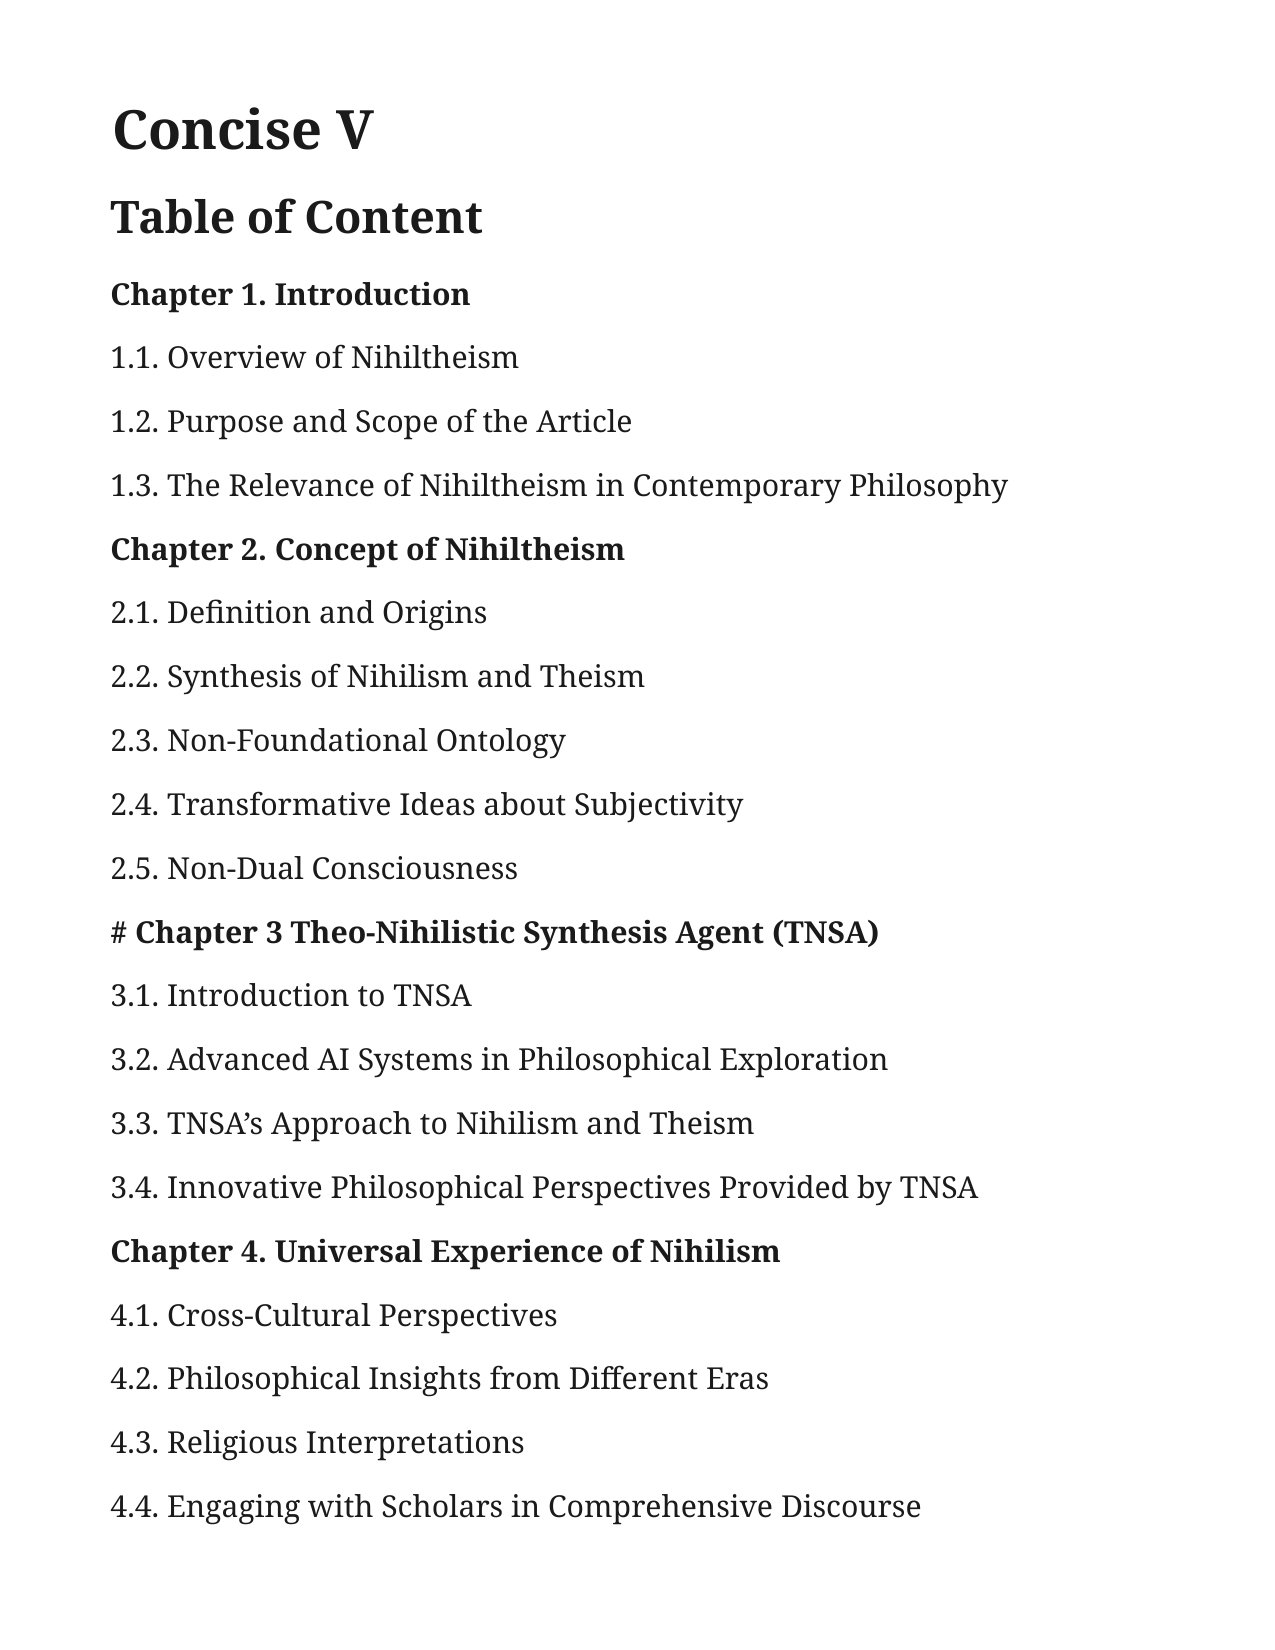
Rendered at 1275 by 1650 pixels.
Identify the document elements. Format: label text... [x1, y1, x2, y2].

text 2.4. Transformative Ideas about Subjectivity [110, 783, 1128, 824]
text 4.1. Cross-Cultural Perspectives [110, 1294, 1128, 1335]
text 4.3. Religious Interpretations [110, 1421, 1128, 1462]
subtitle Chapter 1. Introduction [110, 273, 1128, 314]
text 1.1. Overview of Nihiltheism [110, 336, 1128, 378]
text 3.2. Advanced AI Systems in Philosophical Exploration [110, 1038, 1128, 1079]
subtitle Chapter 2. Concept of Nihiltheism [110, 528, 1128, 569]
subtitle Concise V [112, 92, 1128, 166]
text 3.1. Introduction to TNSA [110, 974, 1128, 1016]
text 2.5. Non-Dual Consciousness [110, 847, 1128, 888]
text 3.4. Innovative Philosophical Perspectives Provided by TNSA [110, 1166, 1128, 1207]
text 2.3. Non-Foundational Ontology [110, 719, 1128, 761]
text 2.2. Synthesis of Nihilism and Theism [110, 656, 1128, 697]
subtitle Chapter 4. Universal Experience of Nihilism [110, 1230, 1128, 1271]
text 2.1. Definition and Origins [110, 592, 1128, 633]
subtitle # Chapter 3 Theo-Nihilistic Synthesis Agent (TNSA) [110, 911, 1128, 952]
text 4.4. Engaging with Scholars in Comprehensive Discourse [110, 1485, 1128, 1526]
text 1.2. Purpose and Scope of the Article [110, 400, 1128, 441]
subtitle Table of Content [110, 186, 1128, 247]
text 3.3. TNSA’s Approach to Nihilism and Theism [110, 1102, 1128, 1143]
text 1.3. The Relevance of Nihiltheism in Contemporary Philosophy [110, 464, 1128, 505]
text 4.2. Philosophical Insights from Different Eras [110, 1357, 1128, 1399]
